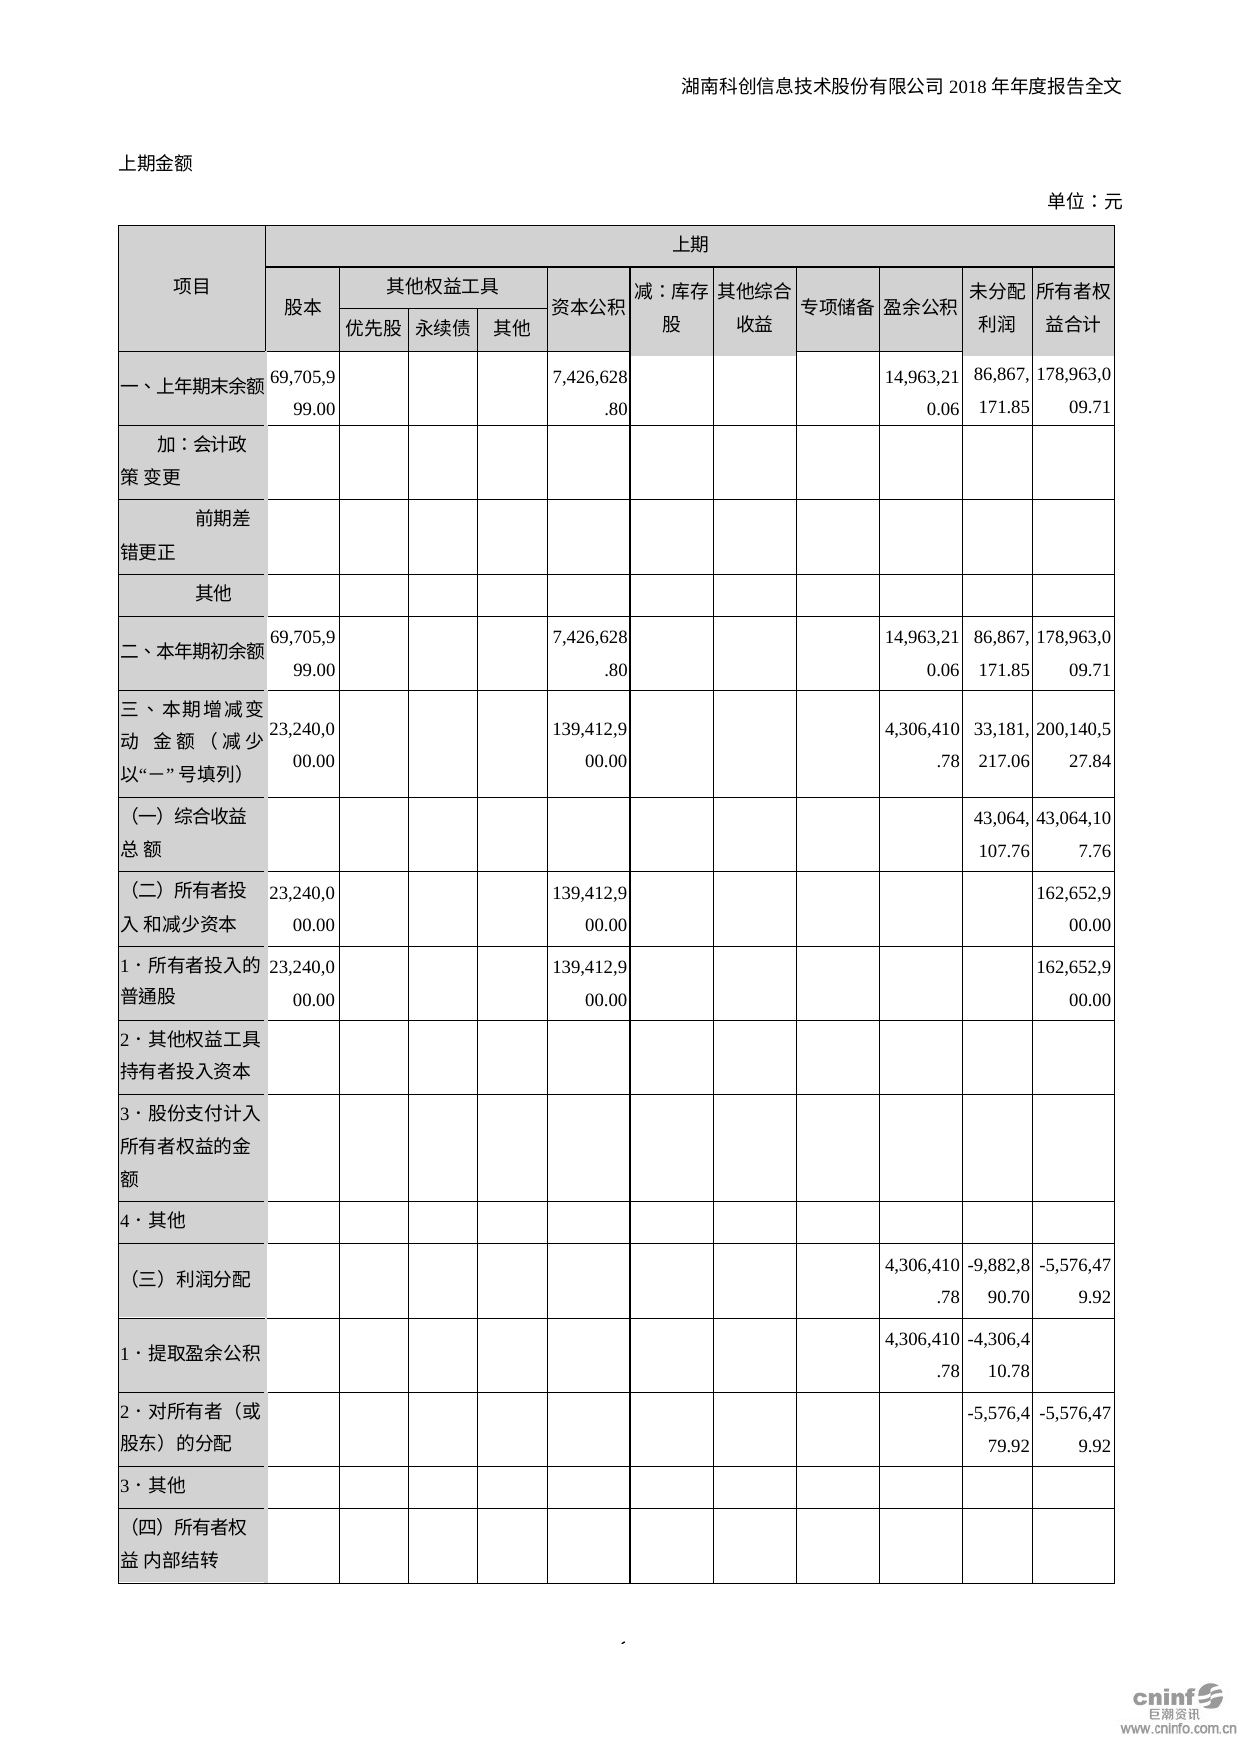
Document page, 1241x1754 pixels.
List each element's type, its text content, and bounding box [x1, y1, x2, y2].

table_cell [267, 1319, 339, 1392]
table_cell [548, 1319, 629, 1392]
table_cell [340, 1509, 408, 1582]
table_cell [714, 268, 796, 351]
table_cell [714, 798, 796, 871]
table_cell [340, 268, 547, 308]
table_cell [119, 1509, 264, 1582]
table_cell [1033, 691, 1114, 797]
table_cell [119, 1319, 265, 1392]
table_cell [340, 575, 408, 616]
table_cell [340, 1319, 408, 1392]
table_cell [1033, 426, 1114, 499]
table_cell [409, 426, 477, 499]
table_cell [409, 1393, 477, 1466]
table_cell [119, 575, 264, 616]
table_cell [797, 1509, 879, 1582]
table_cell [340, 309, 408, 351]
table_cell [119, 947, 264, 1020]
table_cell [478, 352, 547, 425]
text 上期金额 [118, 150, 1240, 176]
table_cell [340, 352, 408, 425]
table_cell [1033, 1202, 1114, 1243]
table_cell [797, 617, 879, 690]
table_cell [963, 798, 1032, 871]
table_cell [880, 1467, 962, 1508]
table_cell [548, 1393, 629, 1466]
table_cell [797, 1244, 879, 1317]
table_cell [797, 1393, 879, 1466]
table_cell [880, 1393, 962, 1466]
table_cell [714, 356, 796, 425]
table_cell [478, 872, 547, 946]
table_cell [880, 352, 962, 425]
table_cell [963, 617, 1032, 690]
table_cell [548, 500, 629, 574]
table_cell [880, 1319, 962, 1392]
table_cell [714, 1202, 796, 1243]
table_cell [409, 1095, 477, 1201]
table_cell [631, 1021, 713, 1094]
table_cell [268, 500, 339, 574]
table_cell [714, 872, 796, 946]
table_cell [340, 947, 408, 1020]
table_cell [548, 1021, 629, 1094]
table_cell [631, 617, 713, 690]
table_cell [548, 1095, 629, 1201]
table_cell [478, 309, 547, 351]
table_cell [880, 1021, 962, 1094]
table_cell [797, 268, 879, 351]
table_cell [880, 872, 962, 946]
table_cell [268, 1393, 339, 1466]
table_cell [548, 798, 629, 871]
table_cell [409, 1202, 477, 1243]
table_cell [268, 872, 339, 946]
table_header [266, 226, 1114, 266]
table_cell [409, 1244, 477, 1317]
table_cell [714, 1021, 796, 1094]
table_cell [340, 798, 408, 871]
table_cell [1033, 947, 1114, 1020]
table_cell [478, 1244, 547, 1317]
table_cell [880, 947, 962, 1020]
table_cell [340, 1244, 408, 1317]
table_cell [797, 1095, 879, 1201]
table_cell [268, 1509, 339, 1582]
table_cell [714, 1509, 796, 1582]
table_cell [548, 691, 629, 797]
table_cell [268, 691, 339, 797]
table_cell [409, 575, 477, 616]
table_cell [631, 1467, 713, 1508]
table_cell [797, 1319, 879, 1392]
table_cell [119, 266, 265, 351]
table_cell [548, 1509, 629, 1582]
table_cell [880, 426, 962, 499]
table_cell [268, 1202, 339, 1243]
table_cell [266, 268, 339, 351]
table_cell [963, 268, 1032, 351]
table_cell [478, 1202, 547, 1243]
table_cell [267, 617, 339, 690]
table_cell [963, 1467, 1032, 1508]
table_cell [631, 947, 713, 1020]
picture [1115, 1680, 1240, 1737]
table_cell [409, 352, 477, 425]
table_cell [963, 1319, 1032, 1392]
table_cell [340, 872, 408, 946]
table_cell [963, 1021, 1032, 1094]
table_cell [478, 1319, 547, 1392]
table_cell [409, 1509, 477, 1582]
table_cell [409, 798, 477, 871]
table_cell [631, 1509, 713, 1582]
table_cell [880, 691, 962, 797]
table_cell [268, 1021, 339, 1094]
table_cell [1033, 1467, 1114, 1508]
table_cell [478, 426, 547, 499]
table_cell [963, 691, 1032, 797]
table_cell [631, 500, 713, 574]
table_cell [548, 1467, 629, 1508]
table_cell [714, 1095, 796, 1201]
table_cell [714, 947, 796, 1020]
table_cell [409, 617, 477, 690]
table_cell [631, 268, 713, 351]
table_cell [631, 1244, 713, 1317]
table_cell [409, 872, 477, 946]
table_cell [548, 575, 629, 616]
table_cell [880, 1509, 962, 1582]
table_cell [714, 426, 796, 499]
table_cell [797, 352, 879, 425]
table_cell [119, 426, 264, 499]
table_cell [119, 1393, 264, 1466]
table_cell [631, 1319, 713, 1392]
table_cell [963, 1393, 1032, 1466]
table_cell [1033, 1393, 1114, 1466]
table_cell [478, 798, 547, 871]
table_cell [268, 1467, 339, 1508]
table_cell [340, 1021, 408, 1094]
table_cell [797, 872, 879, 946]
text 单位：元 [102, 188, 1122, 213]
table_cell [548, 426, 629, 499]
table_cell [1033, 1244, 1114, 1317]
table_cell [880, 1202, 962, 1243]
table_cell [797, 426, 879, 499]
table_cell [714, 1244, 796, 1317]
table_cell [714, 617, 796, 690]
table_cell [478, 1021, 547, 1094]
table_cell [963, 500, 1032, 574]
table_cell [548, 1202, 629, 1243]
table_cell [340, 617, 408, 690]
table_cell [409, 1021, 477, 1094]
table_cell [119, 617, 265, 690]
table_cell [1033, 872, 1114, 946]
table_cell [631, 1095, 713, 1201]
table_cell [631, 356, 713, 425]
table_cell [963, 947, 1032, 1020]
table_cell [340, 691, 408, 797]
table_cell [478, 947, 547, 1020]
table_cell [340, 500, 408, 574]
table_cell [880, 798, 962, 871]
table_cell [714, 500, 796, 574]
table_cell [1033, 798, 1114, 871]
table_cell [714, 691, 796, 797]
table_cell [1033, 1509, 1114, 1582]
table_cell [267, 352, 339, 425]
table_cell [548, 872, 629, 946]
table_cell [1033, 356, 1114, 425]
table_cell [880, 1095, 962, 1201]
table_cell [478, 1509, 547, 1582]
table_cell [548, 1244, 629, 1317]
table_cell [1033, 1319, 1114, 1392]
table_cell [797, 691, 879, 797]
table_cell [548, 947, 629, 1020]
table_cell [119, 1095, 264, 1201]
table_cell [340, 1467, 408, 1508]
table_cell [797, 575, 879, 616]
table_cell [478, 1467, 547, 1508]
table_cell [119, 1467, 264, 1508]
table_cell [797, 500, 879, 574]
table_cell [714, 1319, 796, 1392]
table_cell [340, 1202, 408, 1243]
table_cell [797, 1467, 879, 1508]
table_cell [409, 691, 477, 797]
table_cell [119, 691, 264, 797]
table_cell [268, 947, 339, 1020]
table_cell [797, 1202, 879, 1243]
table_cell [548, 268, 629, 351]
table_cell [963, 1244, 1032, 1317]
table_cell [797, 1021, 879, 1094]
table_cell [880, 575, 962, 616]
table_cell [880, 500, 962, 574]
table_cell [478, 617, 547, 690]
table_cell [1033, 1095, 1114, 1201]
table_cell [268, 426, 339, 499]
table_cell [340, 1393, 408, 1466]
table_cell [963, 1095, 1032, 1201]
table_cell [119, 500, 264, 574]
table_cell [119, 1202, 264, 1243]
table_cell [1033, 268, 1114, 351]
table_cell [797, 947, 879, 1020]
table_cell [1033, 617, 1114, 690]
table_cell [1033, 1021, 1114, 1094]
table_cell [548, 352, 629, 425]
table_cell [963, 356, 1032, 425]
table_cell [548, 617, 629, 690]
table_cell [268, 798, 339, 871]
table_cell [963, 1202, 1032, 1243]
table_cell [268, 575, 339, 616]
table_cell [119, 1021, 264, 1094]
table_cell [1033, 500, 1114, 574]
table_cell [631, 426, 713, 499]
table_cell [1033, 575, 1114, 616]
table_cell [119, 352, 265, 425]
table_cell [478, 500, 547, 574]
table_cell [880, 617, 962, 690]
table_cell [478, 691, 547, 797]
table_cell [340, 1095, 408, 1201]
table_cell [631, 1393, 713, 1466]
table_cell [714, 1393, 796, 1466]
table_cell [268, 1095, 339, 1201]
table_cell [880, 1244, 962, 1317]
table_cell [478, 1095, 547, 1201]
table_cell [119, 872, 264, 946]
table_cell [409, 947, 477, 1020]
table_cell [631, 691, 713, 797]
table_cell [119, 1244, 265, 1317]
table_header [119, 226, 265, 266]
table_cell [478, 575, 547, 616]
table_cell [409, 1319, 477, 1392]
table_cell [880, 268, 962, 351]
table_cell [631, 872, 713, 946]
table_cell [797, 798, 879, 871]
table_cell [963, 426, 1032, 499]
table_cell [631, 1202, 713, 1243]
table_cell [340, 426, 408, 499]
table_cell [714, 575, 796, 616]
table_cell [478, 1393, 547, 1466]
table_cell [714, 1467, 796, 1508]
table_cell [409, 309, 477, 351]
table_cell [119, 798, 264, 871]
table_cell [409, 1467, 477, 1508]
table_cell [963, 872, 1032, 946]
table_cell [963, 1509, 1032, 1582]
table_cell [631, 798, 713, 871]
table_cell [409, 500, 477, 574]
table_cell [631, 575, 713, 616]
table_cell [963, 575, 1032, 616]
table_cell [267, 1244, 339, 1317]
